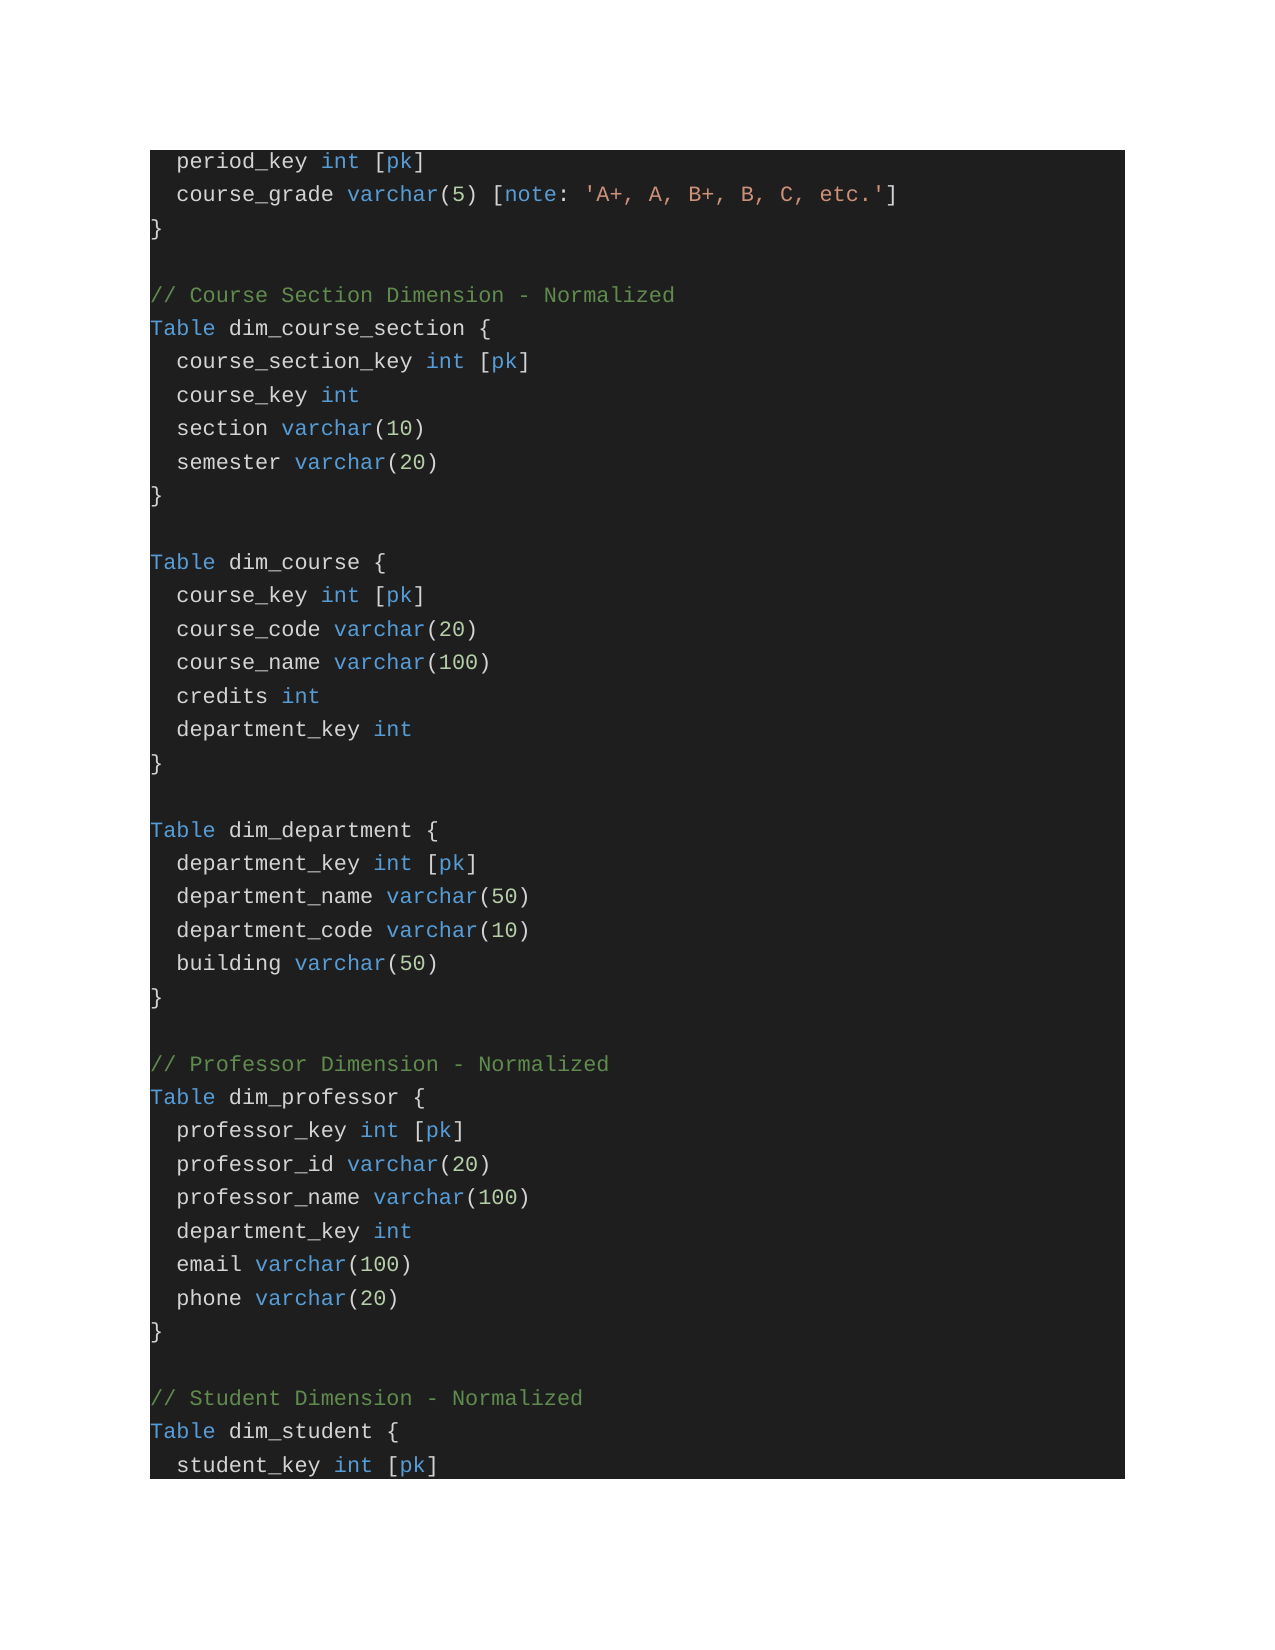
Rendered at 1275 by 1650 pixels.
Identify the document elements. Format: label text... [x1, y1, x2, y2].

text // Professor Dimension - Normalized [150, 1053, 1125, 1078]
text semester varchar(20) [150, 451, 1125, 476]
text Table dim_professor { [150, 1086, 1125, 1111]
text // Course Section Dimension - Normalized [150, 284, 1125, 308]
text email varchar(100) [150, 1253, 1125, 1278]
text professor_key int [pk] [150, 1120, 1125, 1144]
text course_key int [150, 384, 1125, 409]
text } [150, 1320, 1125, 1345]
text department_name varchar(50) [150, 886, 1125, 910]
text } [150, 752, 1125, 777]
text period_key int [pk] [150, 150, 1125, 175]
text } [150, 217, 1125, 242]
text student_key int [pk] [150, 1454, 1125, 1479]
text credits int [150, 685, 1125, 710]
text professor_id varchar(20) [150, 1153, 1125, 1178]
text professor_name varchar(100) [150, 1187, 1125, 1211]
text // Student Dimension - Normalized [150, 1387, 1125, 1412]
text Table dim_course_section { [150, 317, 1125, 342]
text department_key int [pk] [150, 852, 1125, 877]
text course_grade varchar(5) [note: 'A+, A, B+, B, C, etc.'] [150, 183, 1125, 208]
text Table dim_department { [150, 819, 1125, 843]
text } [150, 484, 1125, 509]
text Table dim_student { [150, 1421, 1125, 1445]
text } [150, 986, 1125, 1011]
text phone varchar(20) [150, 1287, 1125, 1312]
text department_code varchar(10) [150, 919, 1125, 944]
text course_name varchar(100) [150, 652, 1125, 676]
text course_section_key int [pk] [150, 351, 1125, 375]
text course_code varchar(20) [150, 618, 1125, 643]
text building varchar(50) [150, 952, 1125, 977]
text department_key int [150, 718, 1125, 743]
text department_key int [150, 1220, 1125, 1245]
text course_key int [pk] [150, 585, 1125, 609]
text Table dim_course { [150, 551, 1125, 576]
text section varchar(10) [150, 417, 1125, 442]
